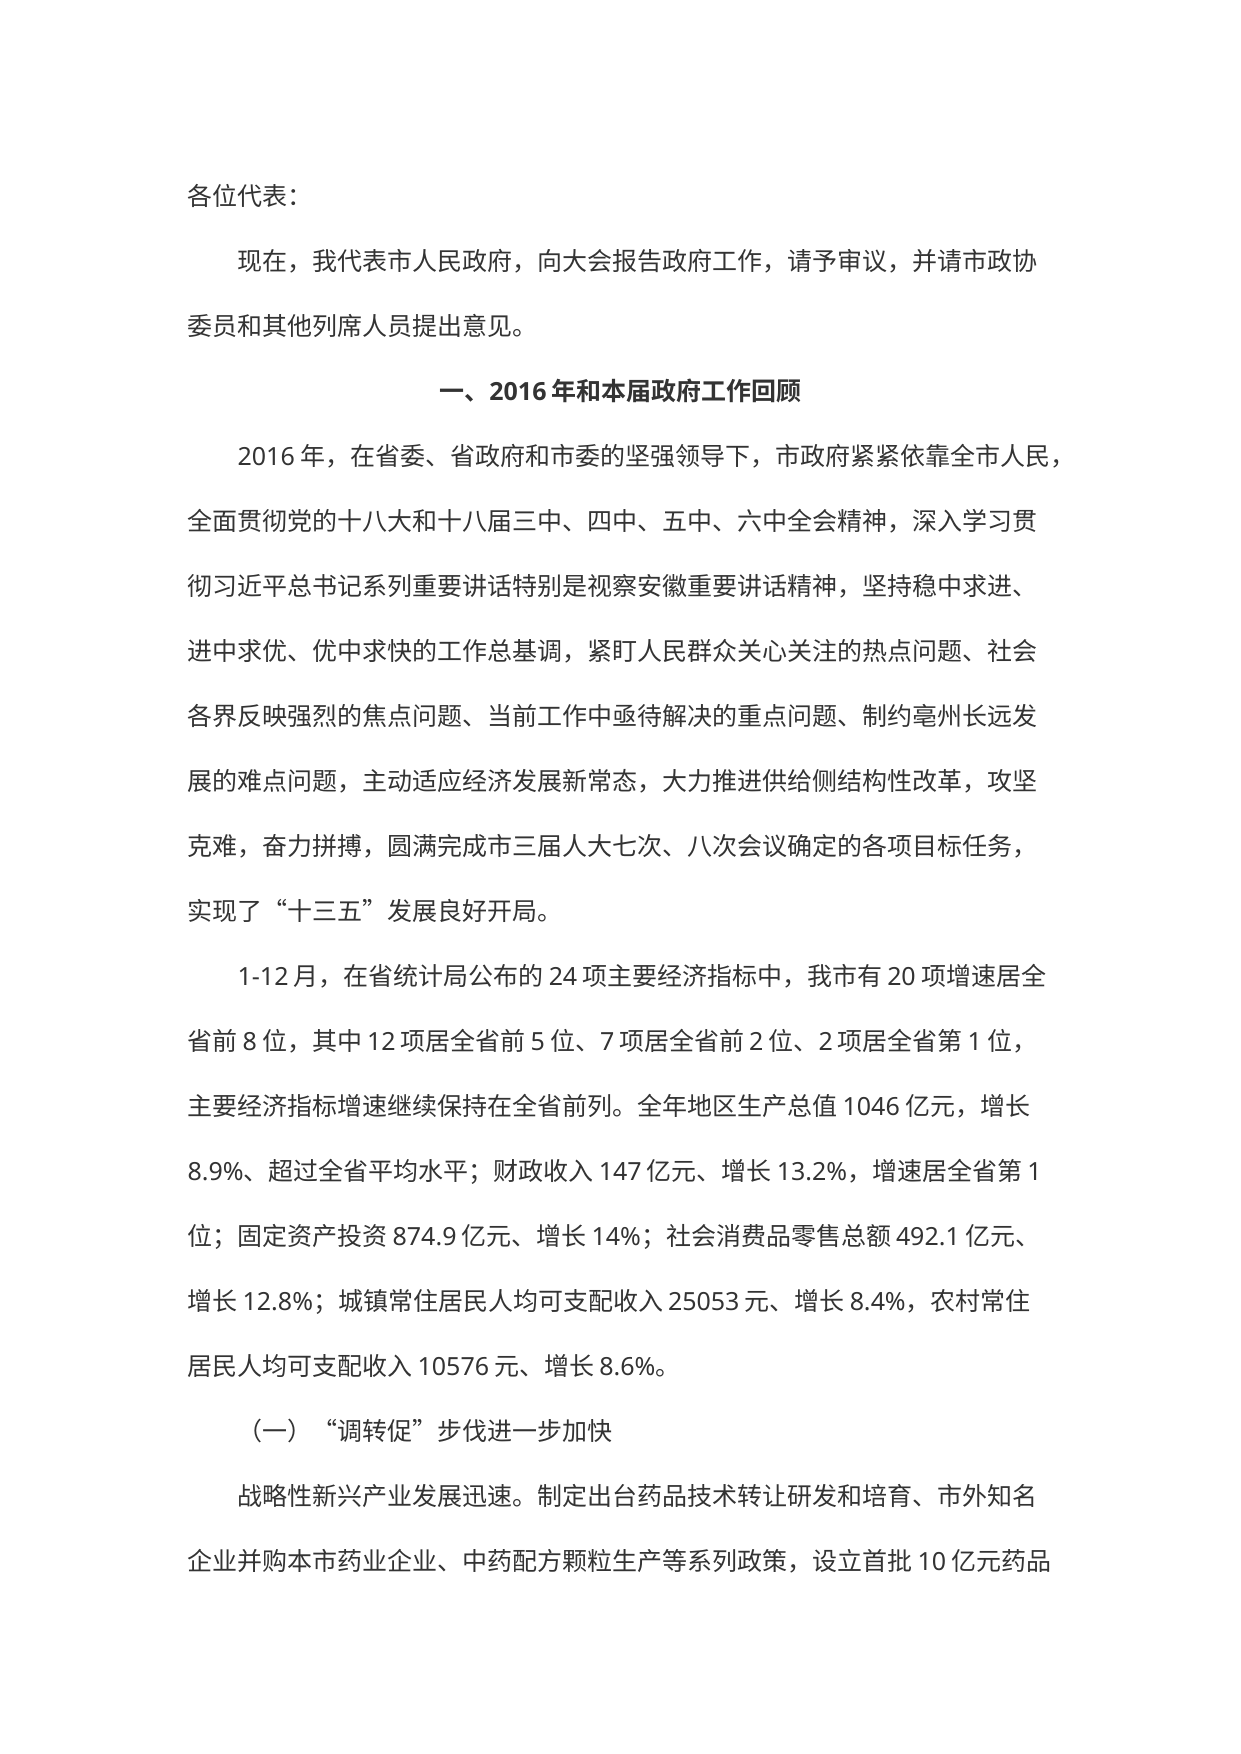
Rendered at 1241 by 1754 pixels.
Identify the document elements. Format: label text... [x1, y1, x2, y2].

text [187, 422, 1053, 1592]
text 各位代表： 现在，我代表市人民政府，向大会报告政府工作，请予审议，并请市政协委员和其他列席人员提出意见。 [187, 162, 1053, 357]
text 一、2016年和本届政府工作回顾 [187, 357, 1053, 422]
